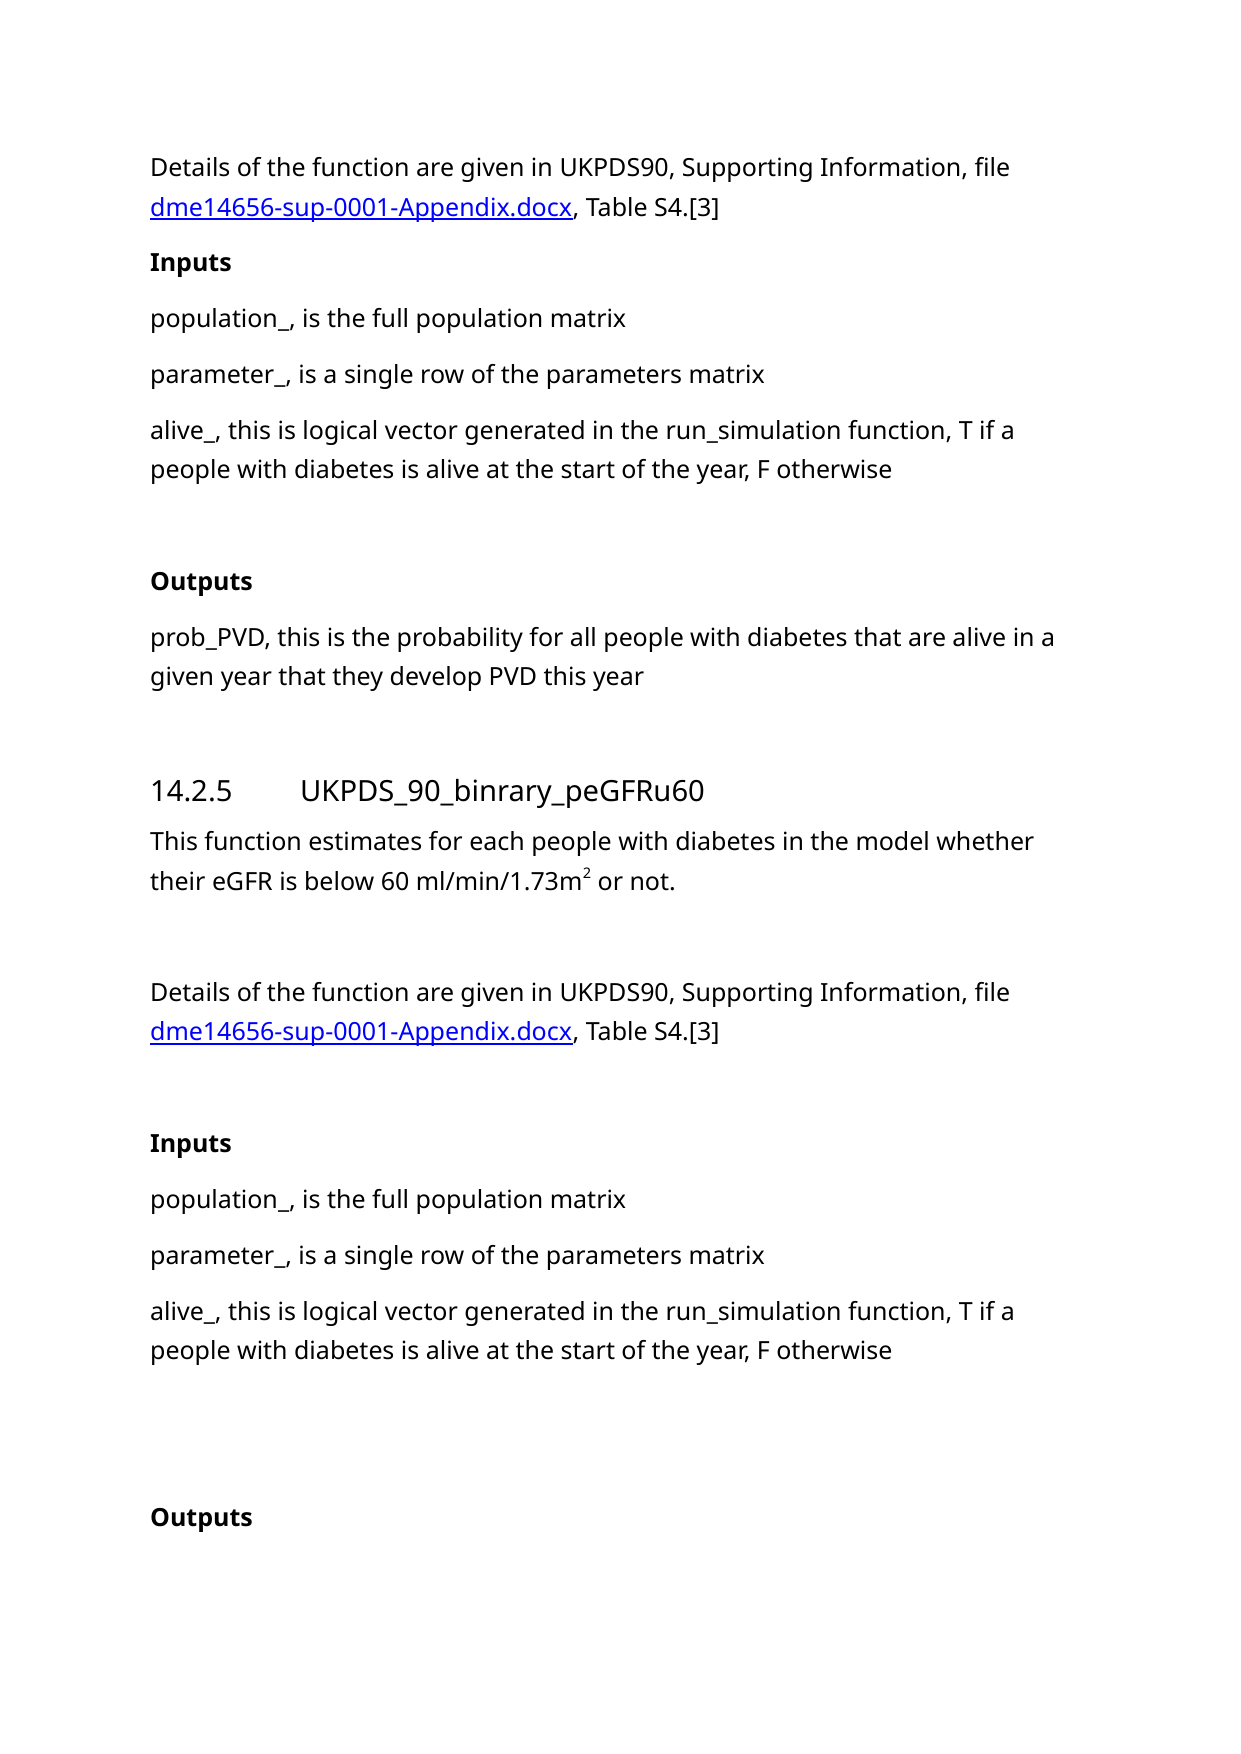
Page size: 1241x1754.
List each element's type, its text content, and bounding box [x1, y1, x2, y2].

text Outputs [150, 563, 1090, 597]
text Details of the function are given in UKPDS90, Supporting Information, file dme14656-sup-0001-Appendix.docx, Table S4.[3] [150, 150, 1090, 223]
text This function estimates for each people with diabetes in the model whether their eGFR is below 60 ml/min/1.73m2 or not. [150, 824, 1090, 897]
text Details of the function are given in UKPDS90, Supporting Information, file dme14656-sup-0001-Appendix.docx, Table S4.[3] [150, 975, 1090, 1048]
text prob_PVD, this is the probability for all people with diabetes that are alive in a given year that they develop PVD this year [150, 619, 1090, 692]
text population_, is the full population matrix [150, 1181, 1090, 1216]
text alive_, this is logical vector generated in the run_simulation function, T if a people with diabetes is alive at the start of the year, F otherwise [150, 412, 1090, 486]
text parameter_, is a single row of the parameters matrix [150, 357, 1090, 391]
text alive_, this is logical vector generated in the run_simulation function, T if a people with diabetes is alive at the start of the year, F otherwise [150, 1293, 1090, 1366]
text Outputs [150, 1500, 1090, 1534]
subtitle UKPDS_90_binrary_peGFRu60 [150, 770, 1090, 810]
text Inputs [150, 245, 1090, 279]
text population_, is the full population matrix [150, 301, 1090, 335]
text parameter_, is a single row of the parameters matrix [150, 1237, 1090, 1271]
text Inputs [150, 1126, 1090, 1160]
